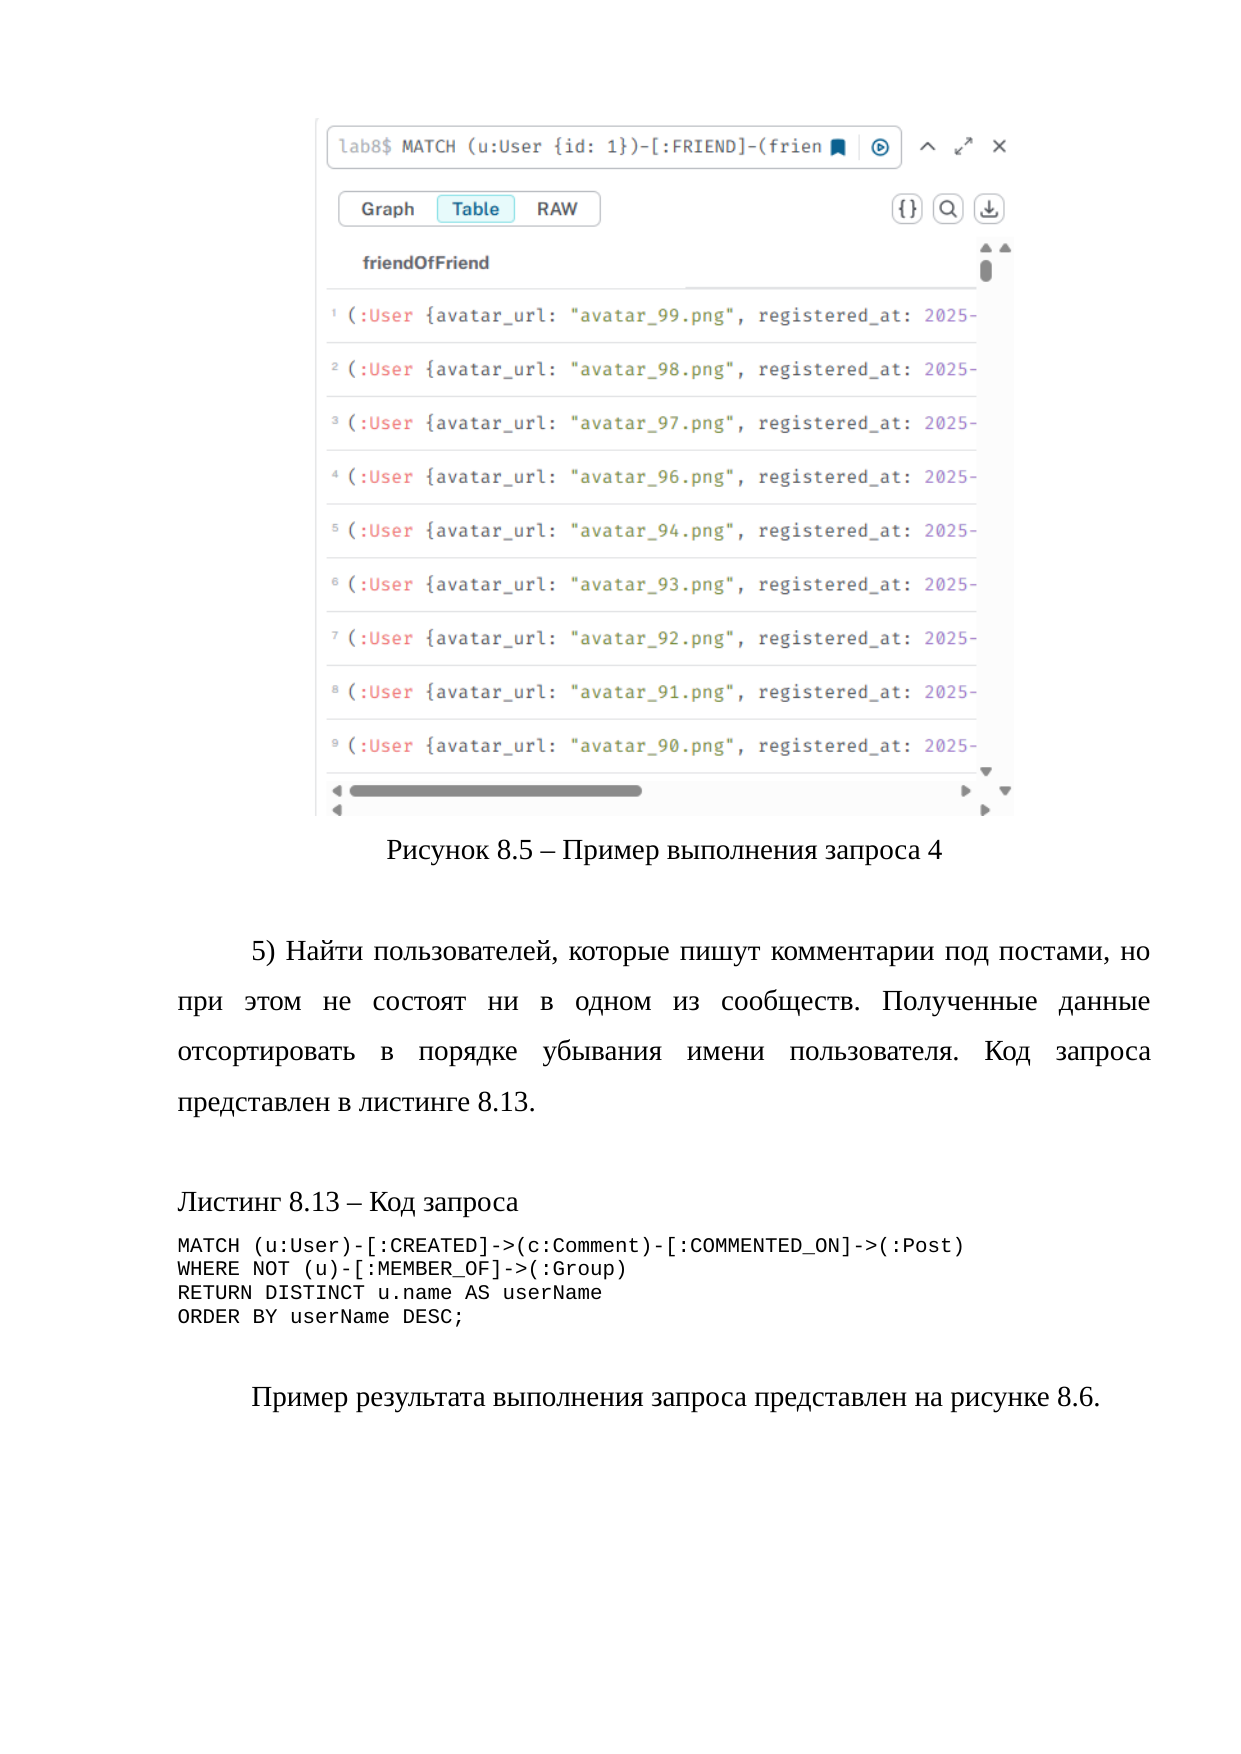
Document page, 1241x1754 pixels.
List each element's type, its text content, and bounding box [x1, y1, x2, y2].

text 5) Найти пользователей, которые пишут комментарии под постами, но при этом не состоят ни в одном из сообществ. Полученные данные отсортировать в порядке убывания имени пользователя. Код запроса представлен в листинге 8.13. [177, 933, 1152, 1117]
text MATCH (u:User)-[:CREATED]->(c:Comment)-[:COMMENTED_ON]->(:Post) [177, 1235, 1152, 1258]
text RETURN DISTINCT u.name AS userName [177, 1282, 1152, 1306]
text Листинг 8.13 – Код запроса [177, 1184, 1152, 1218]
picture [314, 118, 1015, 816]
text WHERE NOT (u)-[:MEMBER_OF]->(:Group) [177, 1258, 1152, 1282]
text Рисунок 8.5 – Пример выполнения запроса 4 [177, 832, 1152, 866]
text ORDER BY userName DESC; [177, 1306, 1152, 1329]
text Пример результата выполнения запроса представлен на рисунке 8.6. [177, 1379, 1152, 1413]
